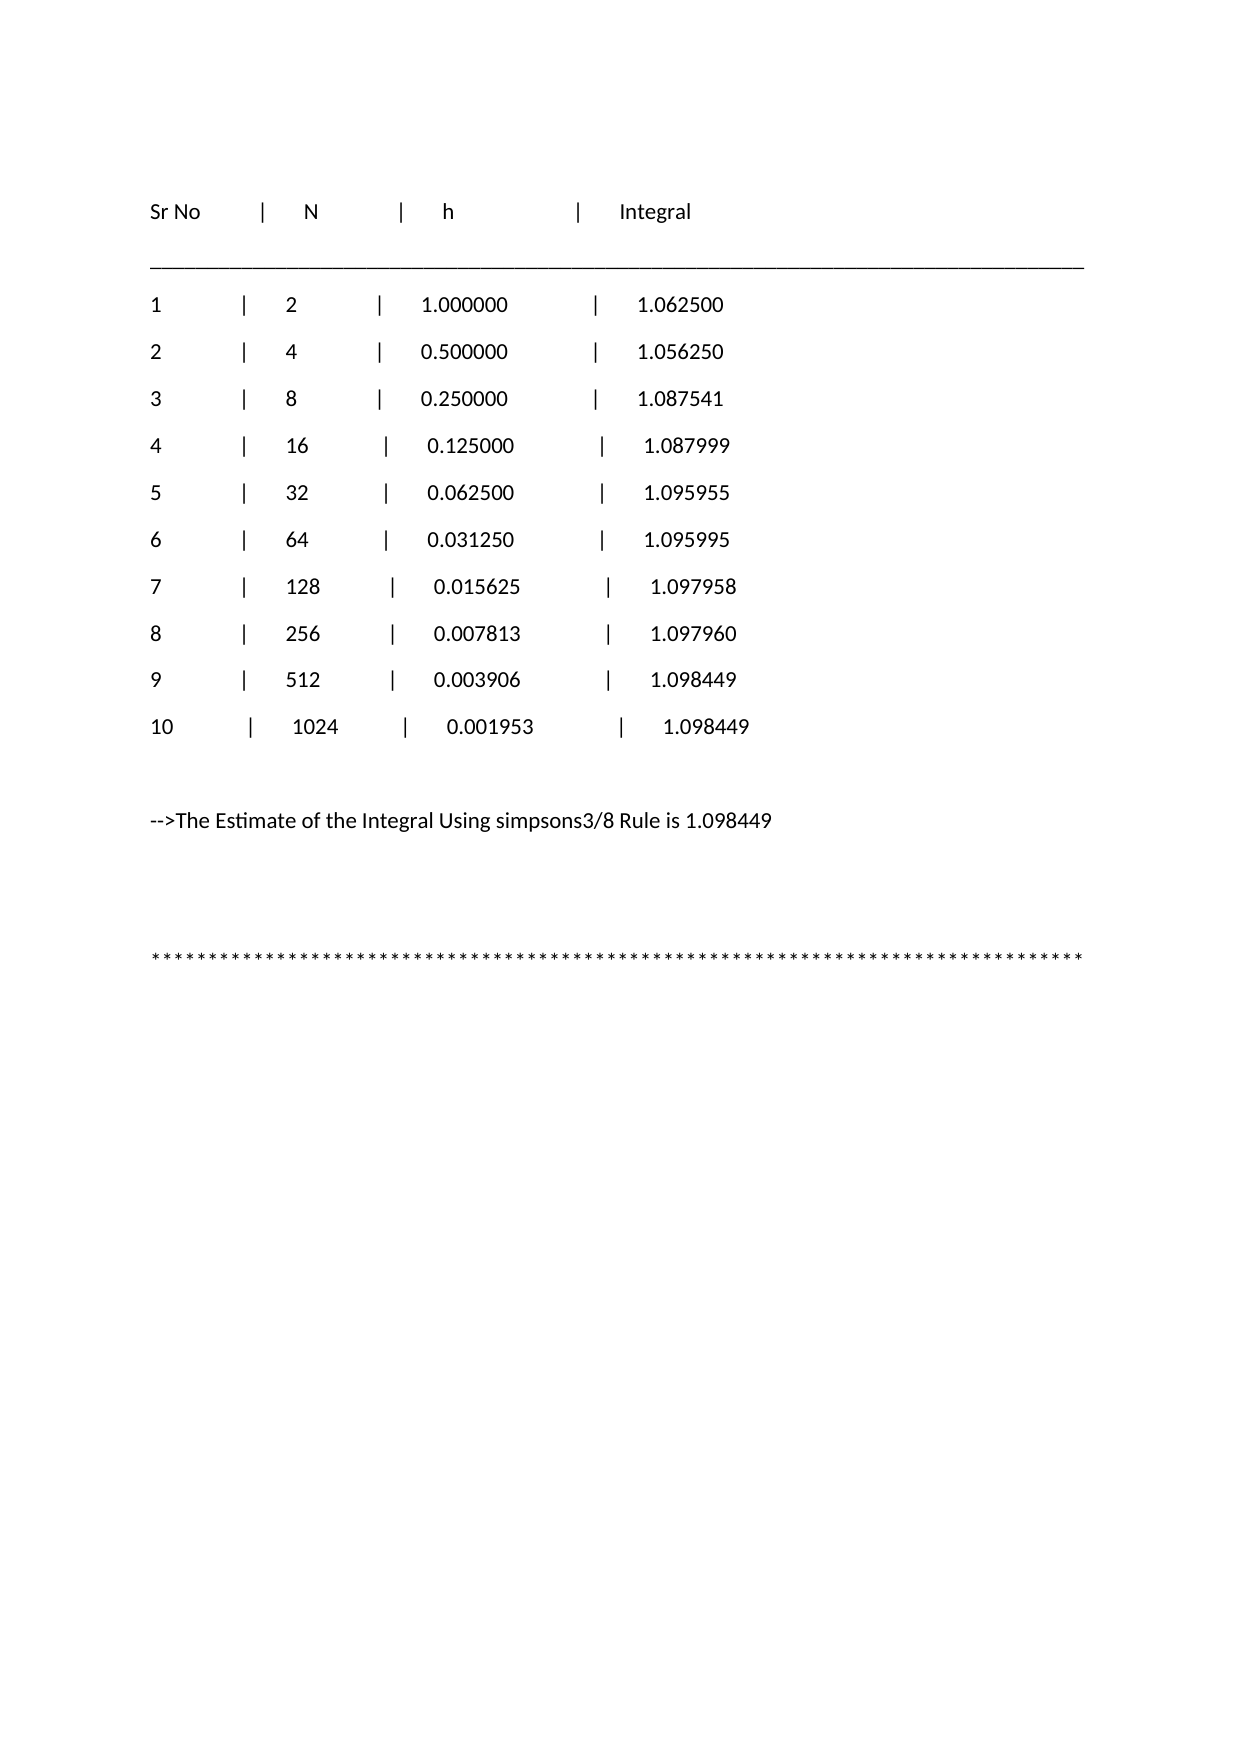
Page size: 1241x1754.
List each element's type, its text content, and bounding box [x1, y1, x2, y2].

text 10 | 1024 | 0.001953 | 1.098449 [150, 712, 1090, 741]
text 3 | 8 | 0.250000 | 1.087541 [150, 384, 1090, 412]
text 8 | 256 | 0.007813 | 1.097960 [150, 619, 1090, 647]
text 6 | 64 | 0.031250 | 1.095995 [150, 525, 1090, 553]
text 2 | 4 | 0.500000 | 1.056250 [150, 337, 1090, 366]
text 1 | 2 | 1.000000 | 1.062500 [150, 291, 1090, 319]
text __________________________________________________________________________________ [150, 244, 1090, 272]
text 9 | 512 | 0.003906 | 1.098449 [150, 666, 1090, 694]
text 7 | 128 | 0.015625 | 1.097958 [150, 572, 1090, 600]
text -->The Estimate of the Integral Using simpsons3/8 Rule is 1.098449 [150, 806, 1090, 834]
text Sr No | N | h | Integral [150, 197, 1090, 225]
text 5 | 32 | 0.062500 | 1.095955 [150, 478, 1090, 506]
text 4 | 16 | 0.125000 | 1.087999 [150, 431, 1090, 459]
text ********************************************************************************** [150, 947, 1090, 975]
